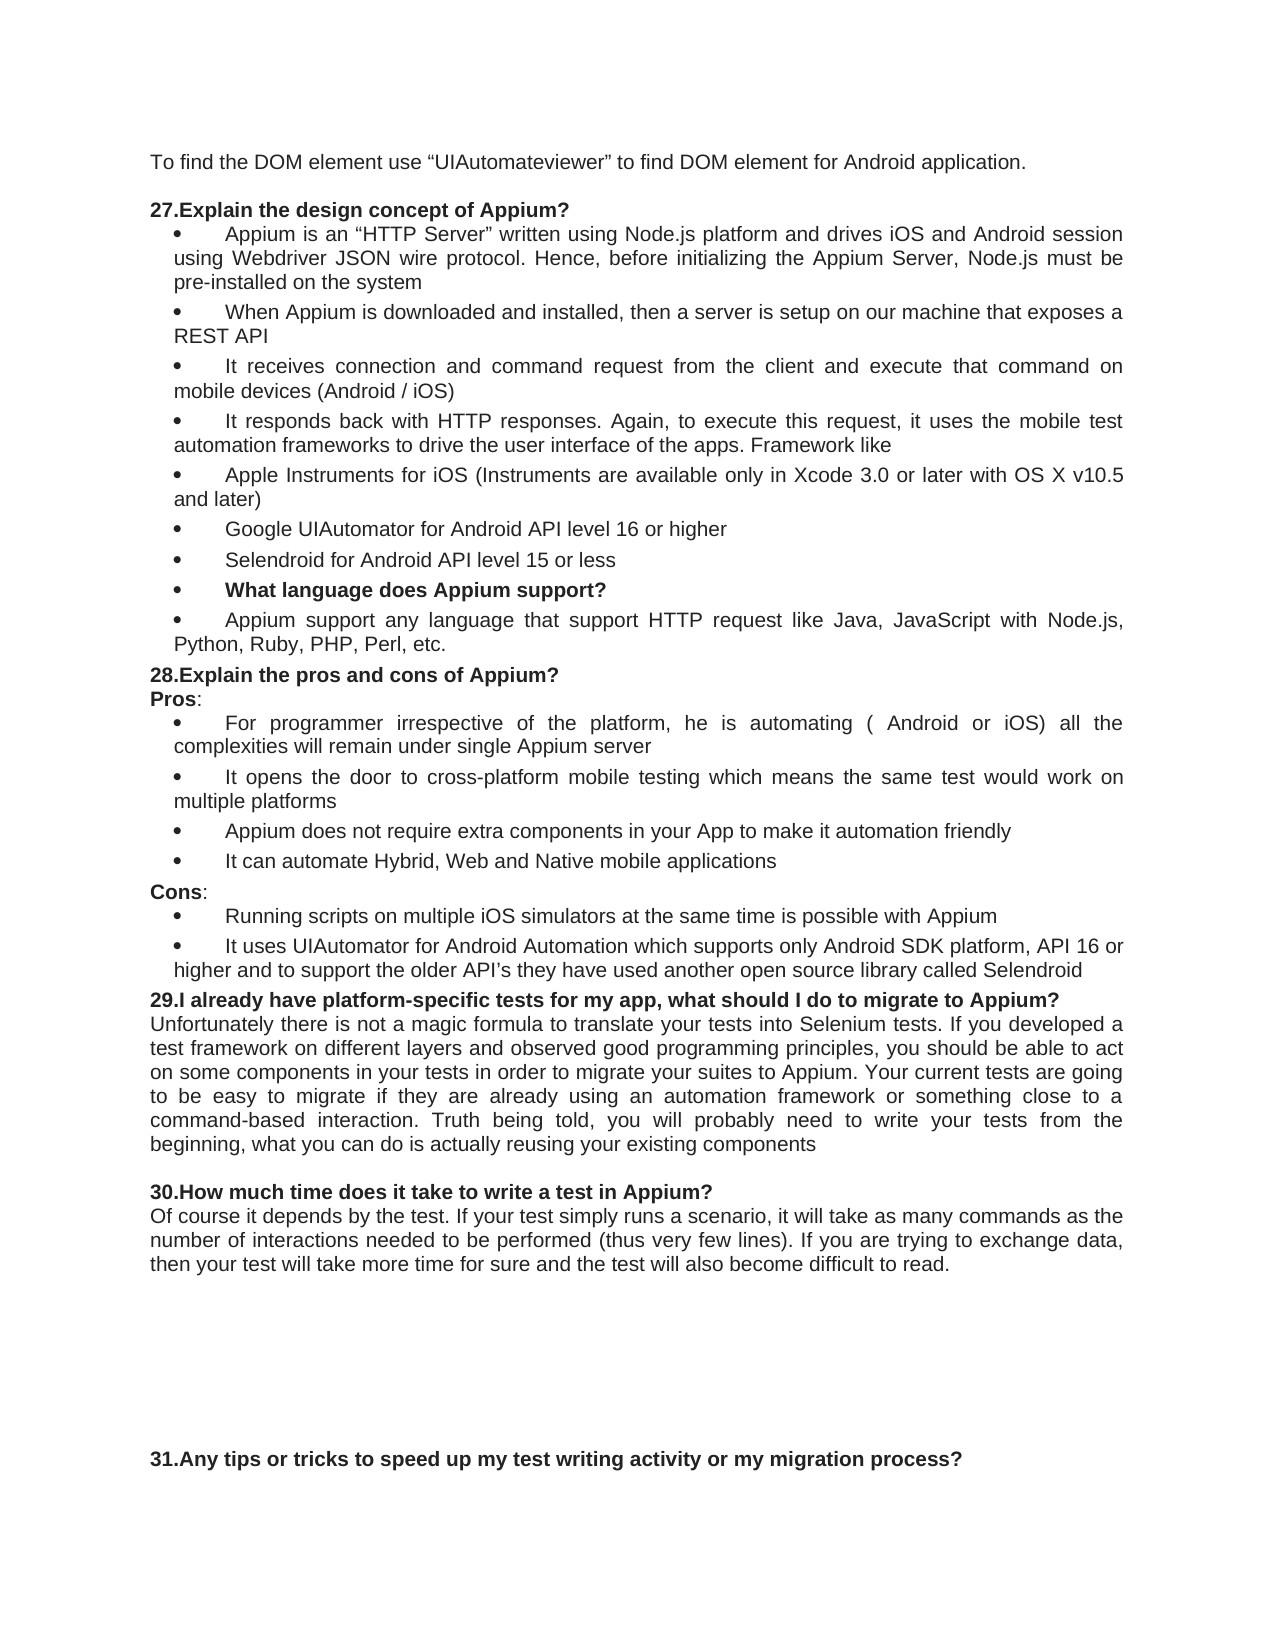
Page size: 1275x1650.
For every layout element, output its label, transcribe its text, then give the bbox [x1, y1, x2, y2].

list It responds back with HTTP responses. Again, to execute this request, it uses the mobile test automation frameworks to drive the user interface of the apps. Framework like [173, 409, 1125, 457]
text Unfortunately there is not a magic formula to translate your tests into Selenium tests. If you developed a test framework on different layers and observed good programming principles, you should be able to act on some components in your tests in order to migrate your suites to Appium. Your current tests are going to be easy to migrate if they are already using an automation framework or something close to a command-based interaction. Truth being told, you will probably need to write your tests from the beginning, what you can do is actually reusing your existing components [150, 1012, 1125, 1156]
list Appium support any language that support HTTP request like Java, JavaScript with Node.js, Python, Ruby, PHP, Perl, etc. [173, 608, 1125, 656]
list It uses UIAutomator for Android Automation which supports only Android SDK platform, API 16 or higher and to support the older API’s they have used another open source library called Selendroid [173, 934, 1125, 982]
text 27.Explain the design concept of Appium? [150, 198, 1125, 222]
list Selendroid for Android API level 15 or less [173, 547, 1125, 572]
text To find the DOM element use “UIAutomateviewer” to find DOM element for Android application. [150, 150, 1125, 174]
list It can automate Hybrid, Web and Native mobile applications [173, 849, 1125, 873]
list For programmer irrespective of the platform, he is automating ( Android or iOS) all the complexities will remain under single Appium server [173, 710, 1125, 758]
list Google UIAutomator for Android API level 16 or higher [173, 517, 1125, 541]
list Running scripts on multiple iOS simulators at the same time is possible with Appium [173, 903, 1125, 927]
text 30.How much time does it take to write a test in Appium? [150, 1180, 1125, 1204]
list It opens the door to cross-platform mobile testing which means the same test would work on multiple platforms [173, 764, 1125, 813]
list When Appium is downloaded and installed, then a server is setup on our machine that exposes a REST API [173, 300, 1125, 348]
text 29.I already have platform-specific tests for my app, what should I do to migrate to Appium? [150, 988, 1125, 1012]
list What language does Appium support? [173, 578, 1125, 602]
list Appium does not require extra components in your App to make it automation friendly [173, 819, 1125, 843]
text Of course it depends by the test. If your test simply runs a scenario, it will take as many commands as the number of interactions needed to be performed (thus very few lines). If you are trying to exchange data, then your test will take more time for sure and the test will also become difficult to read. [150, 1204, 1125, 1276]
text Cons: [150, 879, 1125, 903]
list Apple Instruments for iOS (Instruments are available only in Xcode 3.0 or later with OS X v10.5 and later) [173, 463, 1125, 511]
list Appium is an “HTTP Server” written using Node.js platform and drives iOS and Android session using Webdriver JSON wire protocol. Hence, before initializing the Appium Server, Node.js must be pre-installed on the system [173, 222, 1125, 294]
text Pros: [150, 686, 1125, 710]
list It receives connection and command request from the client and execute that command on mobile devices (Android / iOS) [173, 354, 1125, 402]
text 31.Any tips or tricks to speed up my test writing activity or my migration process? [150, 1447, 1125, 1471]
text 28.Explain the pros and cons of Appium? [150, 662, 1125, 686]
